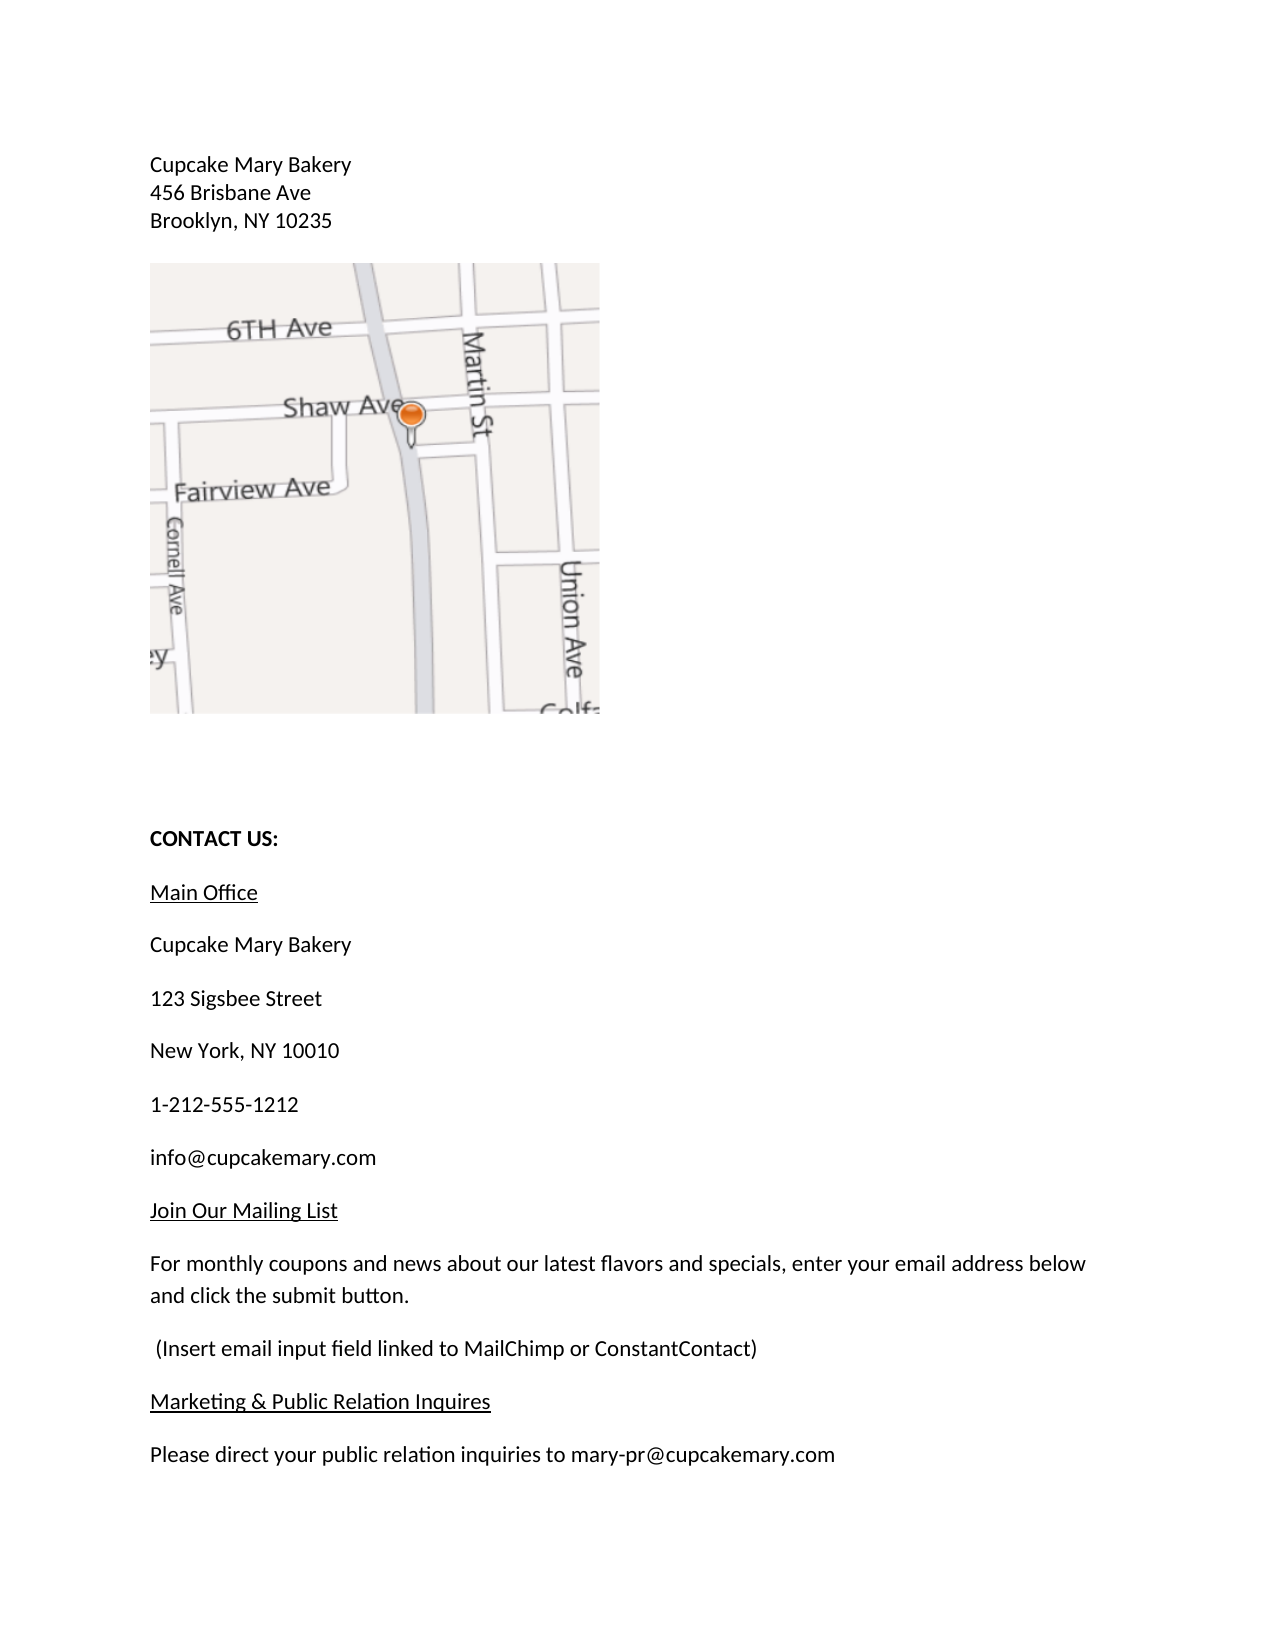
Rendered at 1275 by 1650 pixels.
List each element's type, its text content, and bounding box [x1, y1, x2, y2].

text Cupcake Mary Bakery [150, 931, 1125, 959]
text Main Office [150, 878, 1125, 906]
text Cupcake Mary Bakery 456 Brisbane Ave Brooklyn, NY 10235 [150, 150, 1125, 234]
text info@cupcakemary.com [150, 1143, 1125, 1171]
text For monthly coupons and news about our latest flavors and specials, enter your email address below and click the submit button. [150, 1249, 1125, 1309]
text Marketing & Public Relation Inquires [150, 1387, 1125, 1415]
text Please direct your public relation inquiries to mary-pr@cupcakemary.com [150, 1440, 1125, 1468]
text 1-212-555-1212 [150, 1090, 1125, 1118]
text Join Our Mailing List [150, 1196, 1125, 1224]
text (Insert email input field linked to MailChimp or ConstantContact) [150, 1334, 1125, 1362]
text New York, NY 10010 [150, 1037, 1125, 1065]
text CONTACT US: [150, 824, 1125, 853]
text 123 Sigsbee Street [150, 984, 1125, 1012]
